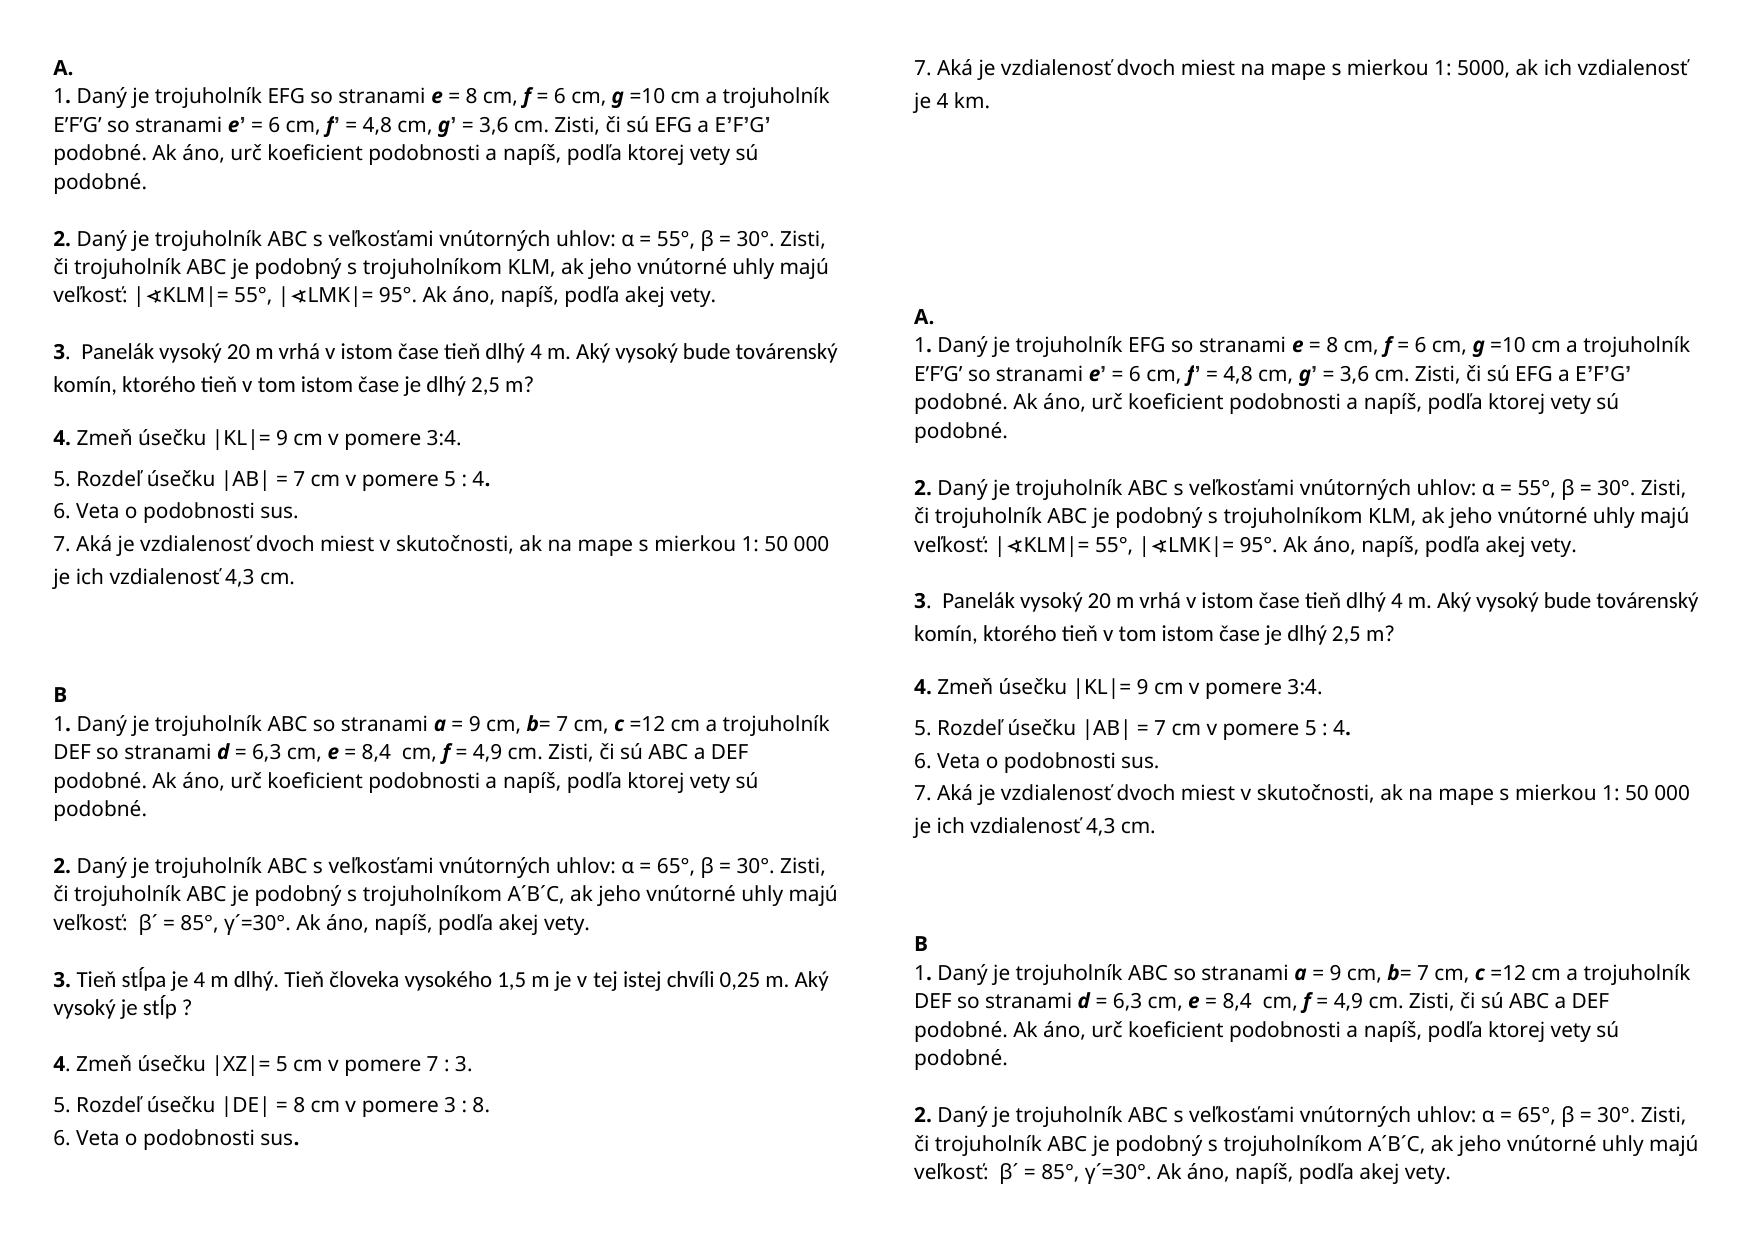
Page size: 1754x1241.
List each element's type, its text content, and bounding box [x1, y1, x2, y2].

text B [53, 681, 840, 709]
list 6. Veta o podobnosti sus. [914, 746, 1701, 774]
text 2. Daný je trojuholník ABC s veľkosťami vnútorných uhlov: α = 65°, β = 30°. Zisti, či trojuholník ABC je podobný s trojuholníkom A´B´C, ak jeho vnútorné uhly majú veľkosť: β´ = 85°, γ´=30°. Ak áno, napíš, podľa akej vety. [53, 851, 840, 936]
text A. [914, 302, 1701, 331]
list 3. Panelák vysoký 20 m vrhá v istom čase tieň dlhý 4 m. Aký vysoký bude továrenský komín, ktorého tieň v tom istom čase je dlhý 2,5 m? [914, 587, 1701, 647]
text 2. Daný je trojuholník ABC s veľkosťami vnútorných uhlov: α = 65°, β = 30°. Zisti, či trojuholník ABC je podobný s trojuholníkom A´B´C, ak jeho vnútorné uhly majú veľkosť: β´ = 85°, γ´=30°. Ak áno, napíš, podľa akej vety. [914, 1100, 1701, 1186]
list 5. Rozdeľ úsečku |AB| = 7 cm v pomere 5 : 4. [914, 713, 1701, 742]
text 1. Daný je trojuholník ABC so stranami a = 9 cm, b= 7 cm, c =12 cm a trojuholník DEF so stranami d = 6,3 cm, e = 8,4 cm, f = 4,9 cm. Zisti, či sú ABC a DEF podobné. Ak áno, urč koeficient podobnosti a napíš, podľa ktorej vety sú podobné. [53, 709, 840, 823]
list 7. Aká je vzdialenosť dvoch miest na mape s mierkou 1: 5000, ak ich vzdialenosť je 4 km. [914, 53, 1701, 114]
text 3. Tieň stĺpa je 4 m dlhý. Tieň človeka vysokého je v tej istej chvíli 0,25 m. Aký vysoký je stĺp ? [53, 965, 840, 1021]
text 2. Daný je trojuholník ABC s veľkosťami vnútorných uhlov: α = 55°, β = 30°. Zisti, či trojuholník ABC je podobný s trojuholníkom KLM, ak jeho vnútorné uhly majú veľkosť: |∢KLM|= 55°, |∢LMK|= 95°. Ak áno, napíš, podľa akej vety. [53, 224, 840, 309]
text 1. Daný je trojuholník EFG so stranami e = 8 cm, f = 6 cm, g =10 cm a trojuholník E’F’G’ so stranami e’ = 6 cm, f’ = 4,8 cm, g’ = 3,6 cm. Zisti, či sú EFG a E’F’G’ podobné. Ak áno, urč koeficient podobnosti a napíš, podľa ktorej vety sú podobné. [914, 331, 1701, 444]
list 6. Veta o podobnosti sus. [53, 497, 840, 525]
list 5. Rozdeľ úsečku |AB| = 7 cm v pomere 5 : 4. [53, 464, 840, 492]
text 1. Daný je trojuholník ABC so stranami a = 9 cm, b= 7 cm, c =12 cm a trojuholník DEF so stranami d = 6,3 cm, e = 8,4 cm, f = 4,9 cm. Zisti, či sú ABC a DEF podobné. Ak áno, urč koeficient podobnosti a napíš, podľa ktorej vety sú podobné. [914, 958, 1701, 1072]
list 7. Aká je vzdialenosť dvoch miest v skutočnosti, ak na mape s mierkou 1: 50 000 je ich vzdialenosť 4,3 cm. [53, 529, 840, 590]
text 4. Zmeň úsečku |XZ|= 5 cm v pomere 7 : 3. [53, 1049, 840, 1078]
list 3. Panelák vysoký 20 m vrhá v istom čase tieň dlhý 4 m. Aký vysoký bude továrenský komín, ktorého tieň v tom istom čase je dlhý 2,5 m? [53, 337, 840, 398]
text 4. Zmeň úsečku |KL|= 9 cm v pomere 3:4. [914, 672, 1701, 701]
text 1. Daný je trojuholník EFG so stranami e = 8 cm, f = 6 cm, g =10 cm a trojuholník E’F’G’ so stranami e’ = 6 cm, f’ = 4,8 cm, g’ = 3,6 cm. Zisti, či sú EFG a E’F’G’ podobné. Ak áno, urč koeficient podobnosti a napíš, podľa ktorej vety sú podobné. [53, 82, 840, 195]
list 7. Aká je vzdialenosť dvoch miest v skutočnosti, ak na mape s mierkou 1: 50 000 je ich vzdialenosť 4,3 cm. [914, 778, 1701, 839]
text 4. Zmeň úsečku |KL|= 9 cm v pomere 3:4. [53, 423, 840, 452]
text B [914, 929, 1701, 958]
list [53, 1090, 840, 1119]
text 2. Daný je trojuholník ABC s veľkosťami vnútorných uhlov: α = 55°, β = 30°. Zisti, či trojuholník ABC je podobný s trojuholníkom KLM, ak jeho vnútorné uhly majú veľkosť: |∢KLM|= 55°, |∢LMK|= 95°. Ak áno, napíš, podľa akej vety. [914, 473, 1701, 558]
text A. [53, 53, 840, 82]
list 6. Veta o podobnosti sus. [53, 1123, 840, 1151]
